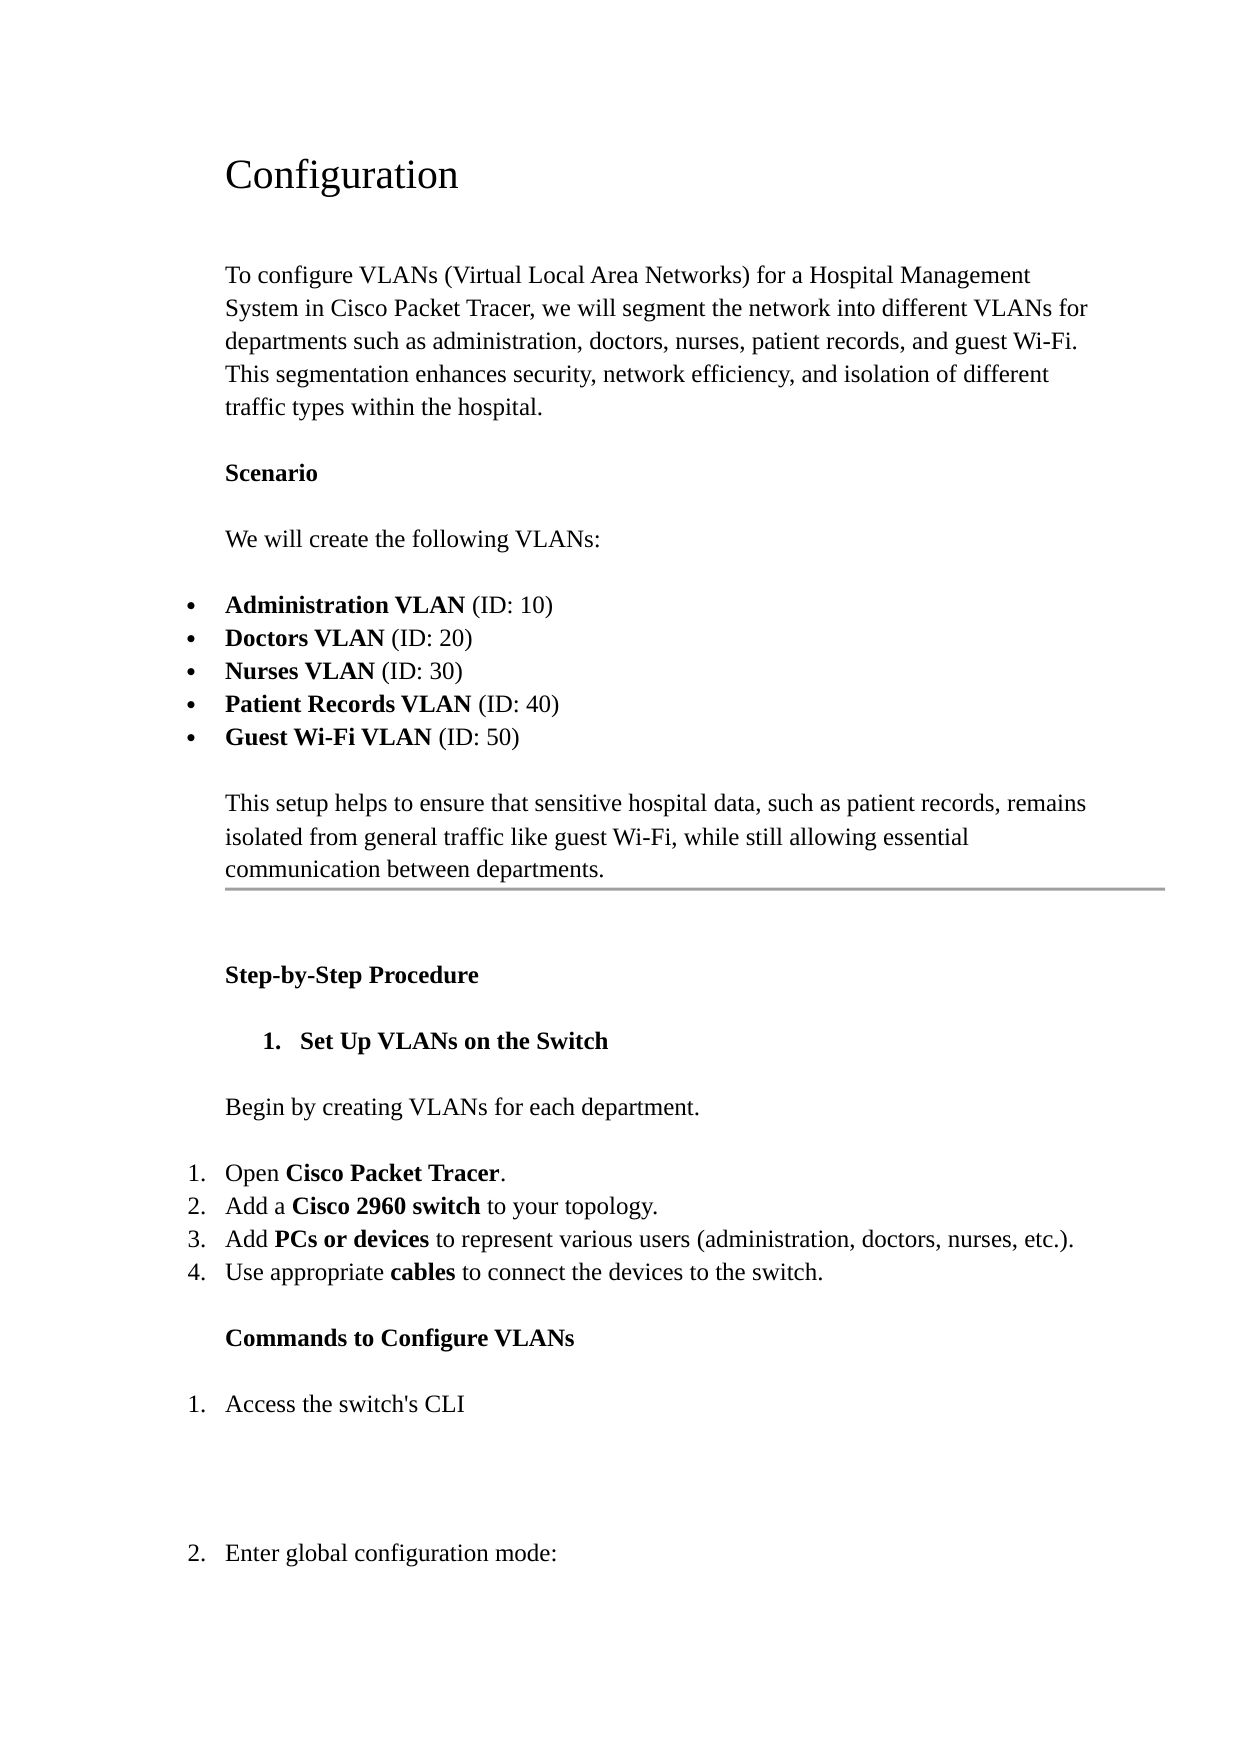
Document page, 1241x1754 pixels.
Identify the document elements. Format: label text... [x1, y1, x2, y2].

list Guest Wi-Fi VLAN (ID: 50) [187, 722, 1090, 751]
list Begin by creating VLANs for each department. [225, 1092, 1090, 1121]
list Add PCs or devices to represent various users (administration, doctors, nurses, etc.). [187, 1224, 1090, 1253]
list Administration VLAN (ID: 10) [187, 590, 1090, 619]
list Scenario [225, 458, 1090, 487]
list Patient Records VLAN (ID: 40) [187, 689, 1090, 718]
list Step-by-Step Procedure [225, 960, 1090, 988]
list Open Cisco Packet Tracer. [187, 1158, 1090, 1187]
list Doctors VLAN (ID: 20) [187, 623, 1090, 652]
list Use appropriate cables to connect the devices to the switch. [187, 1257, 1090, 1286]
list Nurses VLAN (ID: 30) [187, 656, 1090, 685]
list To configure VLANs (Virtual Local Area Networks) for a Hospital Management System in Cisco Packet Tracer, we will segment the network into different VLANs for departments such as administration, doctors, nurses, patient records, and guest Wi-Fi. This segmentation enhances security, network efficiency, and isolation of different traffic types within the hospital. [225, 260, 1090, 421]
list This setup helps to ensure that sensitive hospital data, such as patient records, remains isolated from general traffic like guest Wi-Fi, while still allowing essential communication between departments. [225, 788, 1090, 883]
list Configuration [225, 150, 1090, 198]
list Enter global configuration mode: [187, 1538, 1090, 1567]
list Add a Cisco 2960 switch to your topology. [187, 1191, 1090, 1220]
list Access the switch's CLI [187, 1389, 1090, 1418]
list Set Up VLANs on the Switch [262, 1026, 1090, 1054]
list We will create the following VLANs: [225, 524, 1090, 553]
list Commands to Configure VLANs [225, 1323, 1090, 1352]
